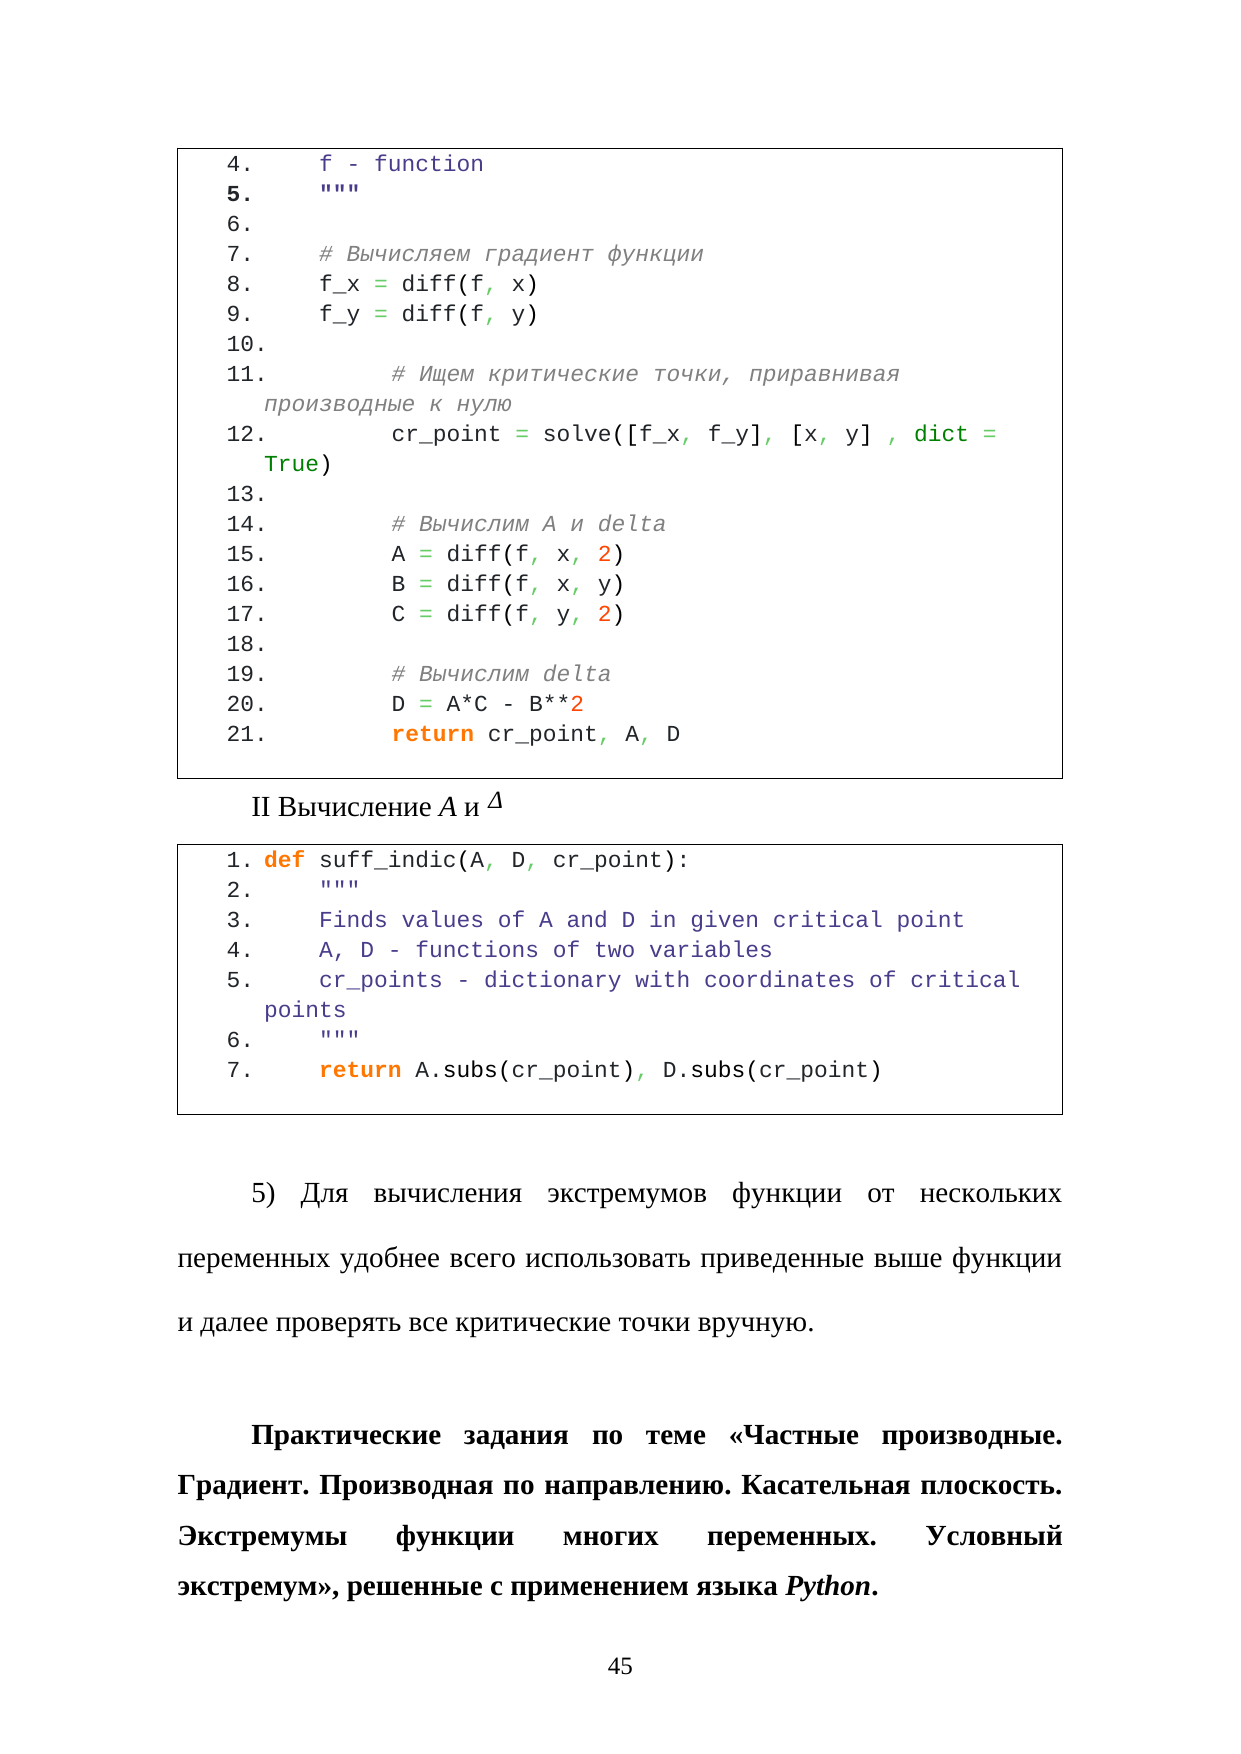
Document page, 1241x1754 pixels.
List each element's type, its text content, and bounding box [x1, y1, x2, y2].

text 5) Для вычисления экстремумов функции от нескольких переменных удобнее всего использовать приведенные выше функции и далее проверять все критические точки вручную. [177, 1165, 1063, 1338]
text II Вычисление A и [177, 779, 1063, 822]
table_header def suff_indic(A, D, cr_point): """ Finds values of A and D in given critical point A, D - functions of two variables cr_points - dictionary with coordinates of critical points """ return A.subs(cr_point), D.subs(cr_point) [178, 845, 1062, 1114]
text Практические задания по теме «Частные производные. Градиент. Производная по направлению. Касательная плоскость. Экстремумы функции многих переменных. Условный экстремум», решенные с применением языка Python. [177, 1417, 1063, 1602]
